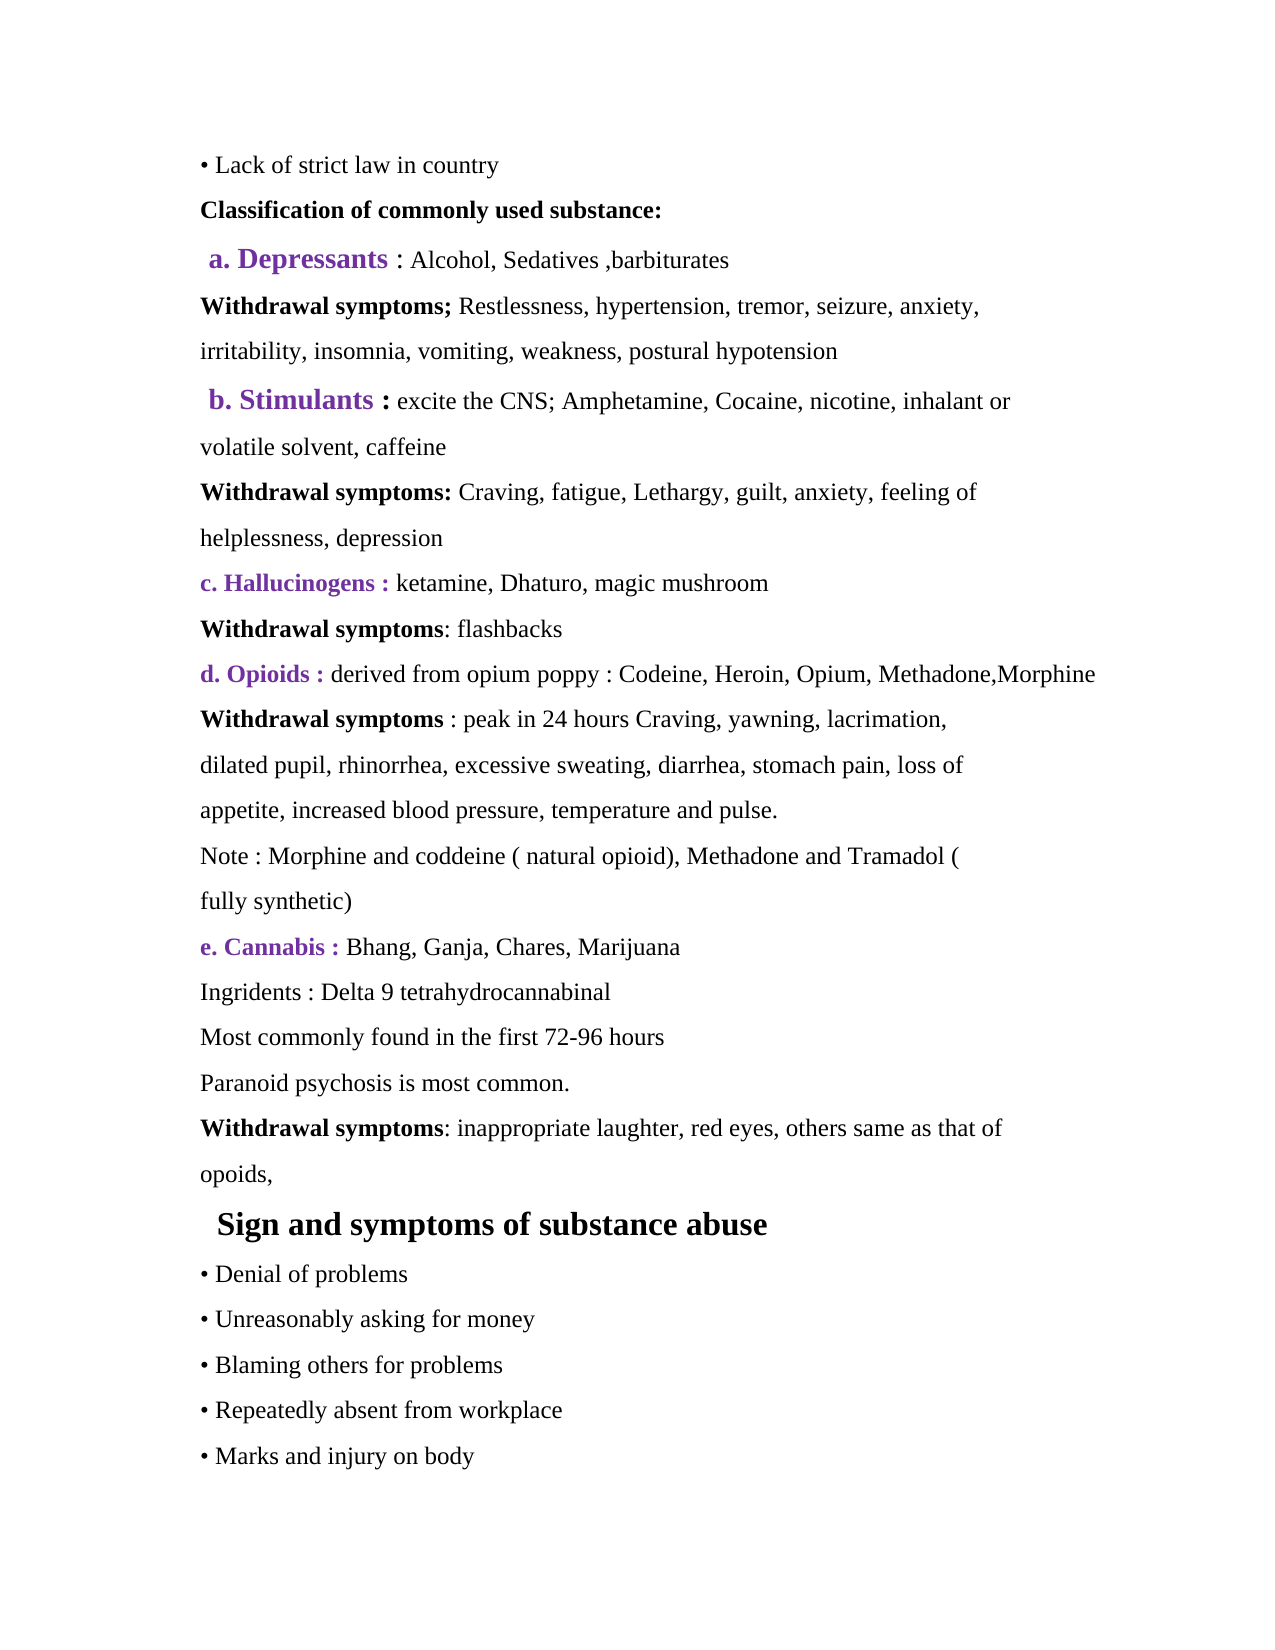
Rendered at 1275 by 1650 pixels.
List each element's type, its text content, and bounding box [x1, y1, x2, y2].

text volatile solvent, caffeine [150, 432, 1125, 461]
text • Marks and injury on body [150, 1441, 1125, 1469]
text Withdrawal symptoms; Restlessness, hypertension, tremor, seizure, anxiety, [150, 291, 1125, 320]
text • Lack of strict law in country [150, 150, 1125, 179]
text a. Depressants : Alcohol, Sedatives ,barbiturates [150, 241, 1125, 274]
text Withdrawal symptoms: Craving, fatigue, Lethargy, guilt, anxiety, feeling of [150, 477, 1125, 506]
text • Unreasonably asking for money [150, 1304, 1125, 1333]
text appetite, increased blood pressure, temperature and pulse. [150, 795, 1125, 824]
text helplessness, depression [150, 523, 1125, 552]
text e. Cannabis : Bhang, Ganja, Chares, Marijuana [150, 932, 1125, 960]
text • Blaming others for problems [150, 1350, 1125, 1379]
text Ingridents : Delta 9 tetrahydrocannabinal [150, 977, 1125, 1006]
text Withdrawal symptoms: inappropriate laughter, red eyes, others same as that of [150, 1113, 1125, 1142]
text d. Opioids : derived from opium poppy : Codeine, Heroin, Opium, Methadone,Morphine [150, 659, 1125, 688]
text Paranoid psychosis is most common. [150, 1068, 1125, 1097]
text dilated pupil, rhinorrhea, excessive sweating, diarrhea, stomach pain, loss of [150, 750, 1125, 779]
text b. Stimulants : excite the CNS; Amphetamine, Cocaine, nicotine, inhalant or [150, 382, 1125, 415]
text Sign and symptoms of substance abuse [150, 1204, 1125, 1242]
text Withdrawal symptoms: flashbacks [150, 614, 1125, 642]
text irritability, insomnia, vomiting, weakness, postural hypotension [150, 336, 1125, 365]
text fully synthetic) [150, 886, 1125, 915]
text Most commonly found in the first 72-96 hours [150, 1022, 1125, 1051]
text Note : Morphine and coddeine ( natural opioid), Methadone and Tramadol ( [150, 841, 1125, 869]
text Classification of commonly used substance: [150, 195, 1125, 224]
text c. Hallucinogens : ketamine, Dhaturo, magic mushroom [150, 568, 1125, 597]
text opoids, [150, 1159, 1125, 1187]
text Withdrawal symptoms : peak in 24 hours Craving, yawning, lacrimation, [150, 704, 1125, 733]
text • Repeatedly absent from workplace [150, 1395, 1125, 1424]
text • Denial of problems [150, 1259, 1125, 1288]
